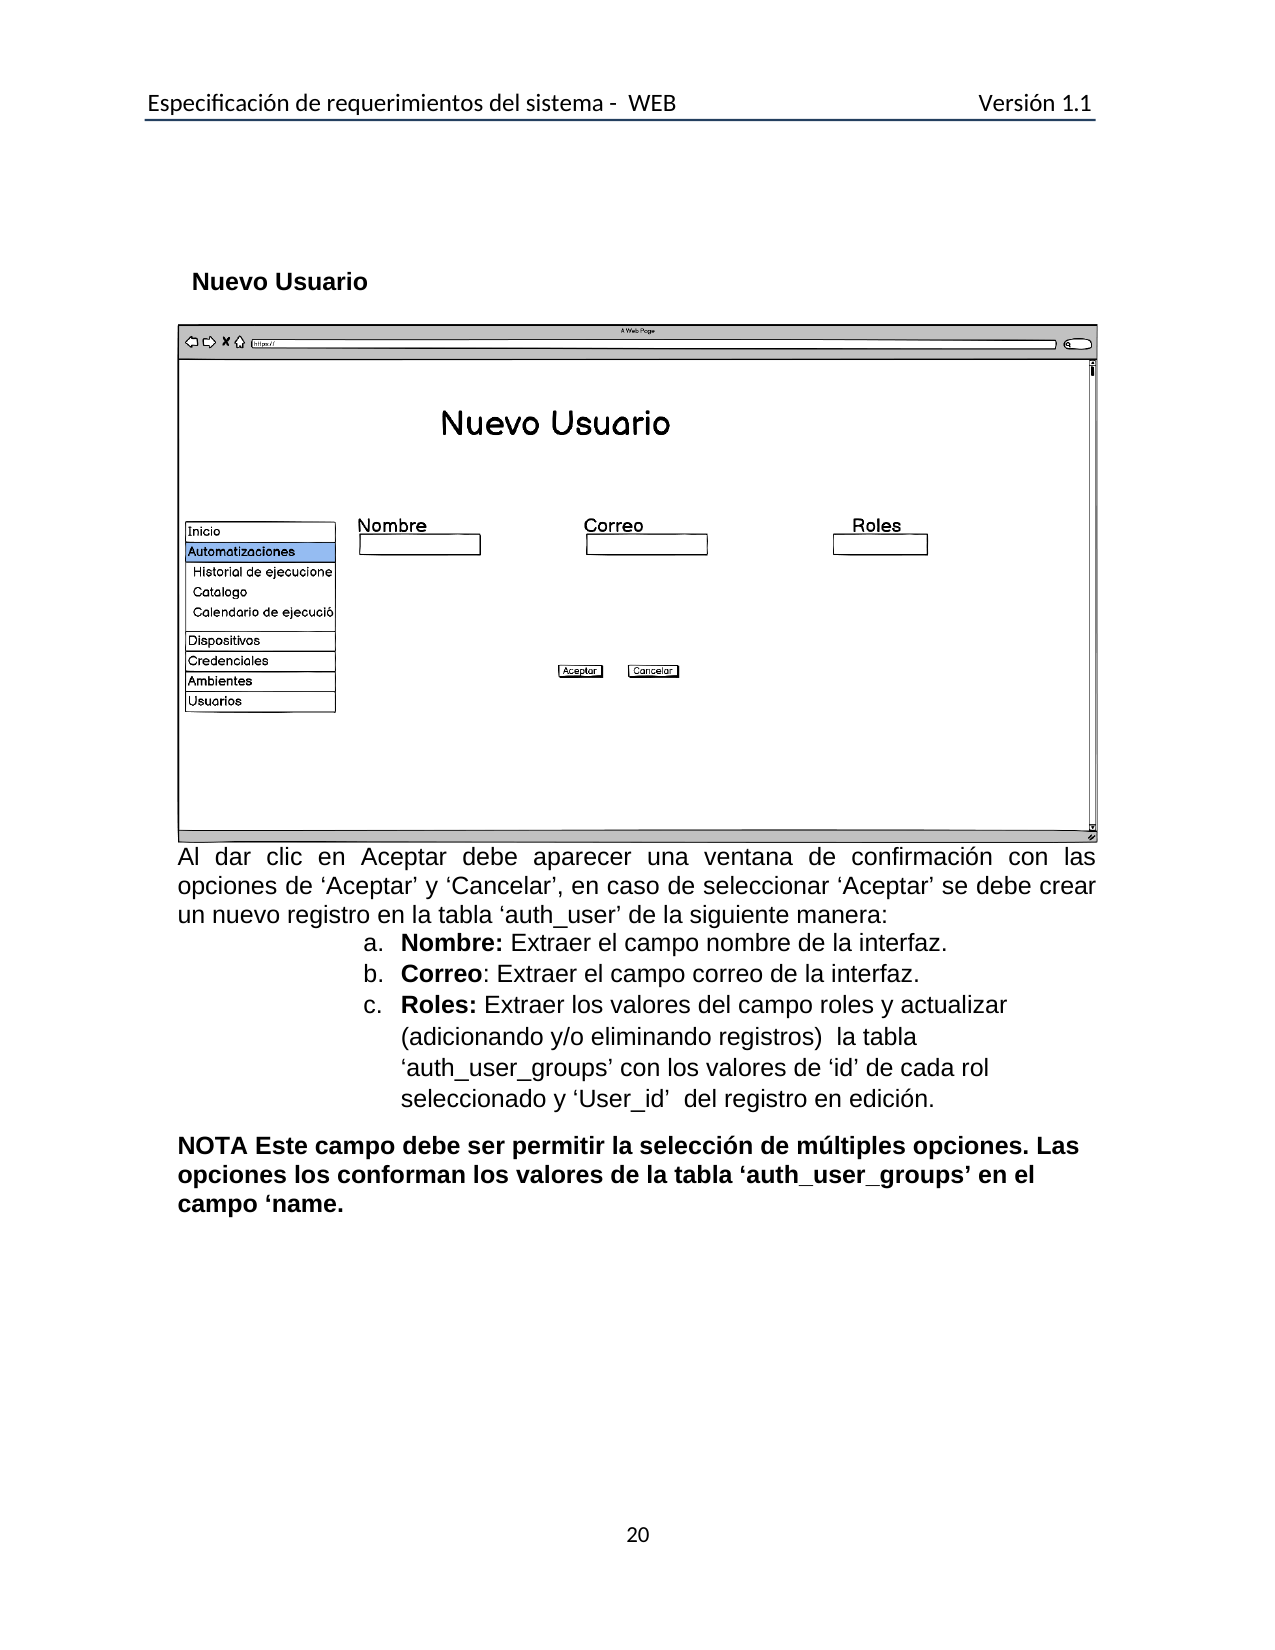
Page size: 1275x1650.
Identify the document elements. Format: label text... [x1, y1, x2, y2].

list Correo: Extraer el campo correo de la interfaz. [363, 959, 1098, 988]
text Al dar clic en Aceptar debe aparecer una ventana de confirmación con las opciones de ‘Aceptar’ y ‘Cancelar’, en caso de seleccionar ‘Aceptar’ se debe crear un nuevo registro en la tabla ‘auth_user’ de la siguiente manera: [177, 843, 1098, 928]
text NOTA Este campo debe ser permitir la selección de múltiples opciones. Las opciones los conforman los valores de la tabla ‘auth_user_groups’ en el campo ‘name. [177, 1131, 1098, 1218]
list Nombre: Extraer el campo nombre de la interfaz. [363, 928, 1098, 957]
list Roles: Extraer los valores del campo roles y actualizar (adicionando y/o eliminando registros) la tabla ‘auth_user_groups’ con los valores de ‘id’ de cada rol seleccionado y ‘User_id’ del registro en edición. [363, 991, 1098, 1112]
picture [177, 324, 1098, 843]
subtitle Nuevo Usuario [192, 267, 1098, 296]
